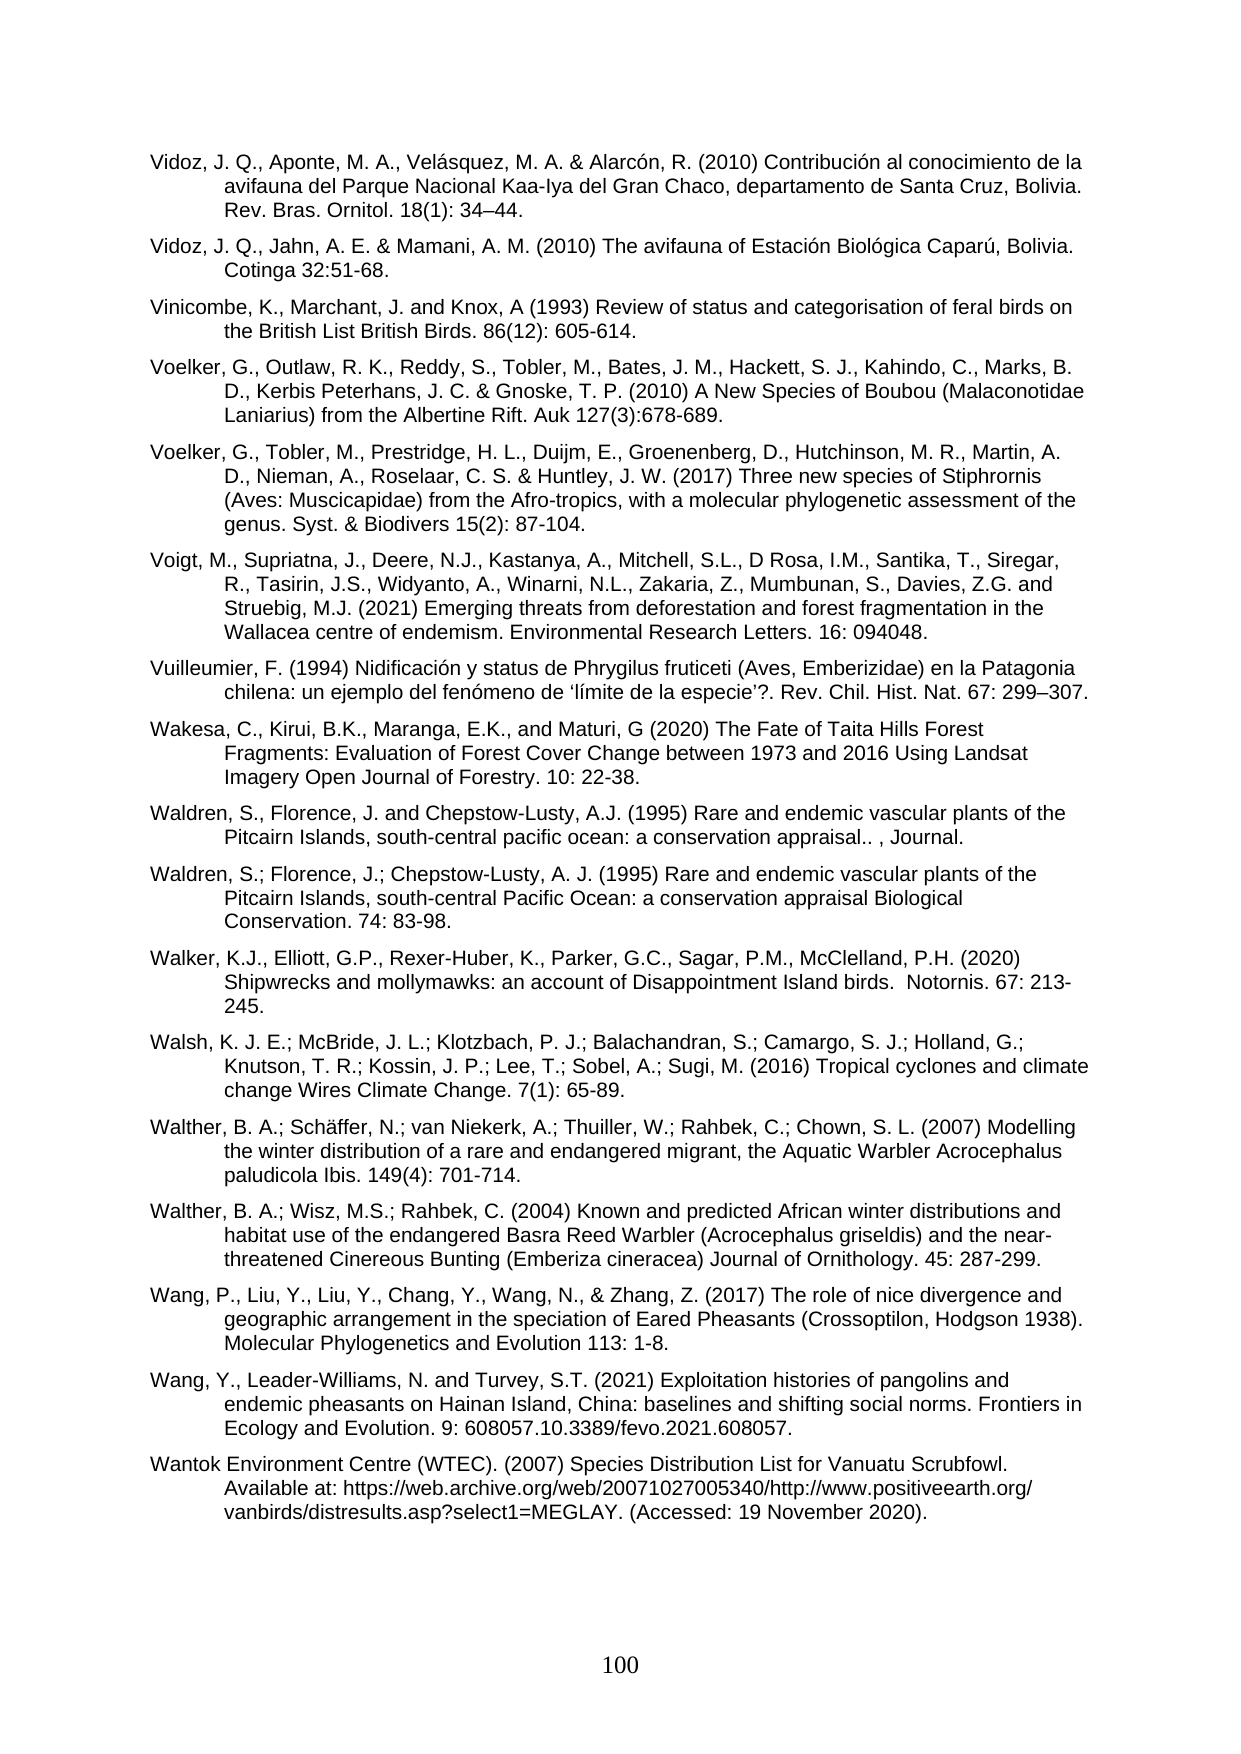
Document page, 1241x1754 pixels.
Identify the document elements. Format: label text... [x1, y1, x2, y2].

text Waldren, S., Florence, J. and Chepstow-Lusty, A.J. (1995) Rare and endemic vascular plants of the Pitcairn Islands, south-central pacific ocean: a conservation appraisal.. , Journal. [150, 801, 1090, 849]
text Voelker, G., Outlaw, R. K., Reddy, S., Tobler, M., Bates, J. M., Hackett, S. J., Kahindo, C., Marks, B. D., Kerbis Peterhans, J. C. & Gnoske, T. P. (2010) A New Species of Boubou (Malaconotidae Laniarius) from the Albertine Rift. Auk 127(3):678-689. [150, 355, 1090, 427]
text Vuilleumier, F. (1994) Nidiﬁcación y status de Phrygilus fruticeti (Aves, Emberizidae) en la Patagonia chilena: un ejemplo del fenómeno de ‘límite de la especie’?. Rev. Chil. Hist. Nat. 67: 299–307. [150, 656, 1090, 704]
text Voelker, G., Tobler, M., Prestridge, H. L., Duijm, E., Groenenberg, D., Hutchinson, M. R., Martin, A. D., Nieman, A., Roselaar, C. S. & Huntley, J. W. (2017) Three new species of Stiphrornis (Aves: Muscicapidae) from the Afro-tropics, with a molecular phylogenetic assessment of the genus. Syst. & Biodivers 15(2): 87-104. [150, 439, 1090, 535]
text Vidoz, J. Q., Jahn, A. E. & Mamani, A. M. (2010) The avifauna of Estación Biológica Caparú, Bolivia. Cotinga 32:51-68. [150, 234, 1090, 282]
text Wantok Environment Centre (WTEC). (2007) Species Distribution List for Vanuatu Scrubfowl. Available at: https://web.archive.org/web/20071027005340/http://www.positiveearth.org/vanbirds/distresults.asp?select1=MEGLAY. (Accessed: 19 November 2020). [150, 1452, 1090, 1524]
text Walther, B. A.; Schäffer, N.; van Niekerk, A.; Thuiller, W.; Rahbek, C.; Chown, S. L. (2007) Modelling the winter distribution of a rare and endangered migrant, the Aquatic Warbler Acrocephalus paludicola Ibis. 149(4): 701-714. [150, 1114, 1090, 1186]
text Vidoz, J. Q., Aponte, M. A., Velásquez, M. A. & Alarcón, R. (2010) Contribución al conocimiento de la avifauna del Parque Nacional Kaa-Iya del Gran Chaco, departamento de Santa Cruz, Bolivia. Rev. Bras. Ornitol. 18(1): 34–44. [150, 150, 1090, 222]
text Waldren, S.; Florence, J.; Chepstow-Lusty, A. J. (1995) Rare and endemic vascular plants of the Pitcairn Islands, south-central Pacific Ocean: a conservation appraisal Biological Conservation. 74: 83-98. [150, 861, 1090, 933]
text Wang, P., Liu, Y., Liu, Y., Chang, Y., Wang, N., & Zhang, Z. (2017) The role of nice divergence and geographic arrangement in the speciation of Eared Pheasants (Crossoptilon, Hodgson 1938). Molecular Phylogenetics and Evolution 113: 1-8. [150, 1283, 1090, 1355]
text Voigt, M., Supriatna, J., Deere, N.J., Kastanya, A., Mitchell, S.L., D Rosa, I.M., Santika, T., Siregar, R., Tasirin, J.S., Widyanto, A., Winarni, N.L., Zakaria, Z., Mumbunan, S., Davies, Z.G. and Struebig, M.J. (2021) Emerging threats from deforestation and forest fragmentation in the Wallacea centre of endemism. Environmental Research Letters. 16: 094048. [150, 548, 1090, 644]
text Wang, Y., Leader-Williams, N. and Turvey, S.T. (2021) Exploitation histories of pangolins and endemic pheasants on Hainan Island, China: baselines and shifting social norms. Frontiers in Ecology and Evolution. 9: 608057.10.3389/fevo.2021.608057. [150, 1368, 1090, 1439]
text Wakesa, C., Kirui, B.K., Maranga, E.K., and Maturi, G (2020) The Fate of Taita Hills Forest Fragments: Evaluation of Forest Cover Change between 1973 and 2016 Using Landsat Imagery Open Journal of Forestry. 10: 22-38. [150, 717, 1090, 788]
text Walther, B. A.; Wisz, M.S.; Rahbek, C. (2004) Known and predicted African winter distributions and habitat use of the endangered Basra Reed Warbler (Acrocephalus griseldis) and the near-threatened Cinereous Bunting (Emberiza cineracea) Journal of Ornithology. 45: 287-299. [150, 1199, 1090, 1271]
text Walsh, K. J. E.; McBride, J. L.; Klotzbach, P. J.; Balachandran, S.; Camargo, S. J.; Holland, G.; Knutson, T. R.; Kossin, J. P.; Lee, T.; Sobel, A.; Sugi, M. (2016) Tropical cyclones and climate change Wires Climate Change. 7(1): 65-89. [150, 1030, 1090, 1102]
text Vinicombe, K., Marchant, J. and Knox, A (1993) Review of status and categorisation of feral birds on the British List British Birds. 86(12): 605-614. [150, 295, 1090, 343]
text Walker, K.J., Elliott, G.P., Rexer-Huber, K., Parker, G.C., Sagar, P.M., McClelland, P.H. (2020) Shipwrecks and mollymawks: an account of Disappointment Island birds. Notornis. 67: 213-245. [150, 946, 1090, 1018]
